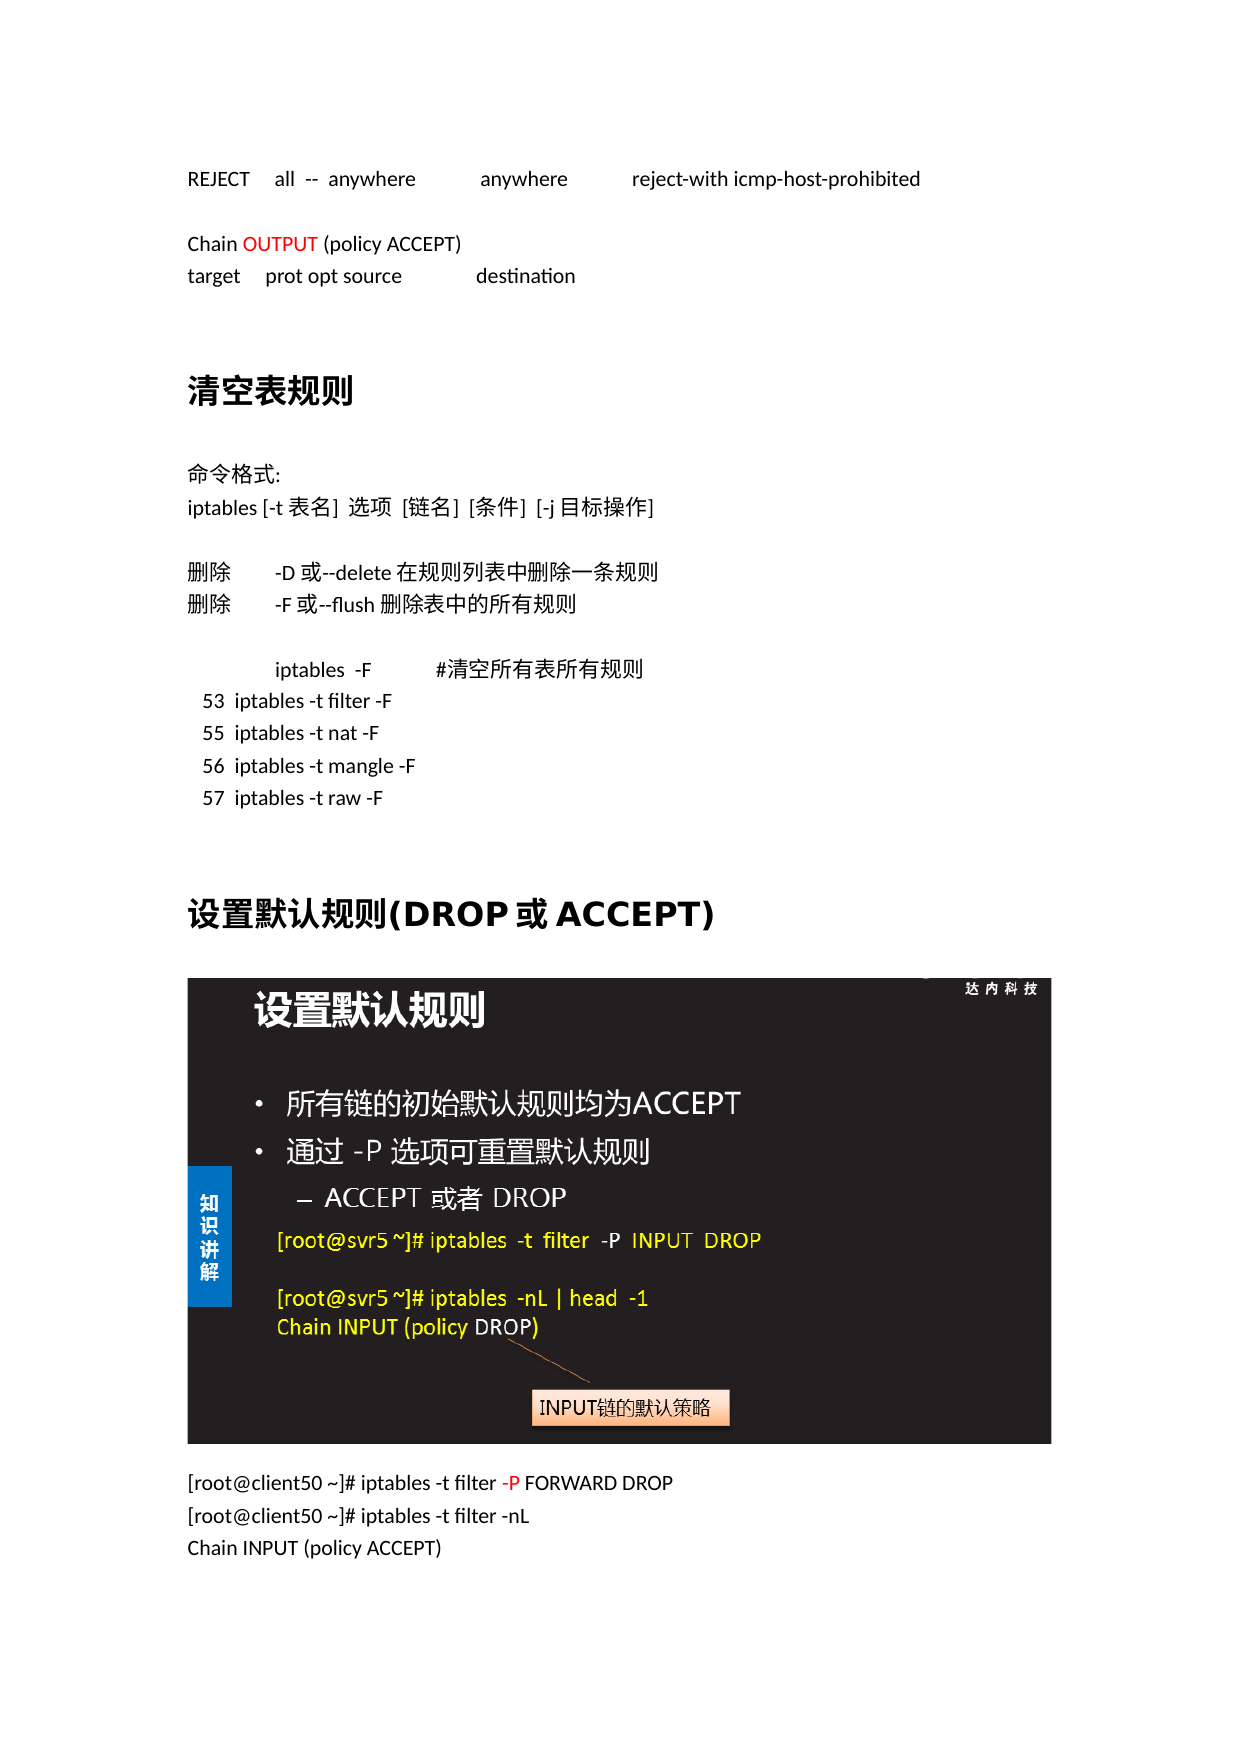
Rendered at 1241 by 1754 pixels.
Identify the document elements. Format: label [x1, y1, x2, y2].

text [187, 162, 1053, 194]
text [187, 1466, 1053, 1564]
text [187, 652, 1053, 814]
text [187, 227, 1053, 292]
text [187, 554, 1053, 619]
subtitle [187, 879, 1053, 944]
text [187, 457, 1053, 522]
picture [187, 978, 1052, 1444]
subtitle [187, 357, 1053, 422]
